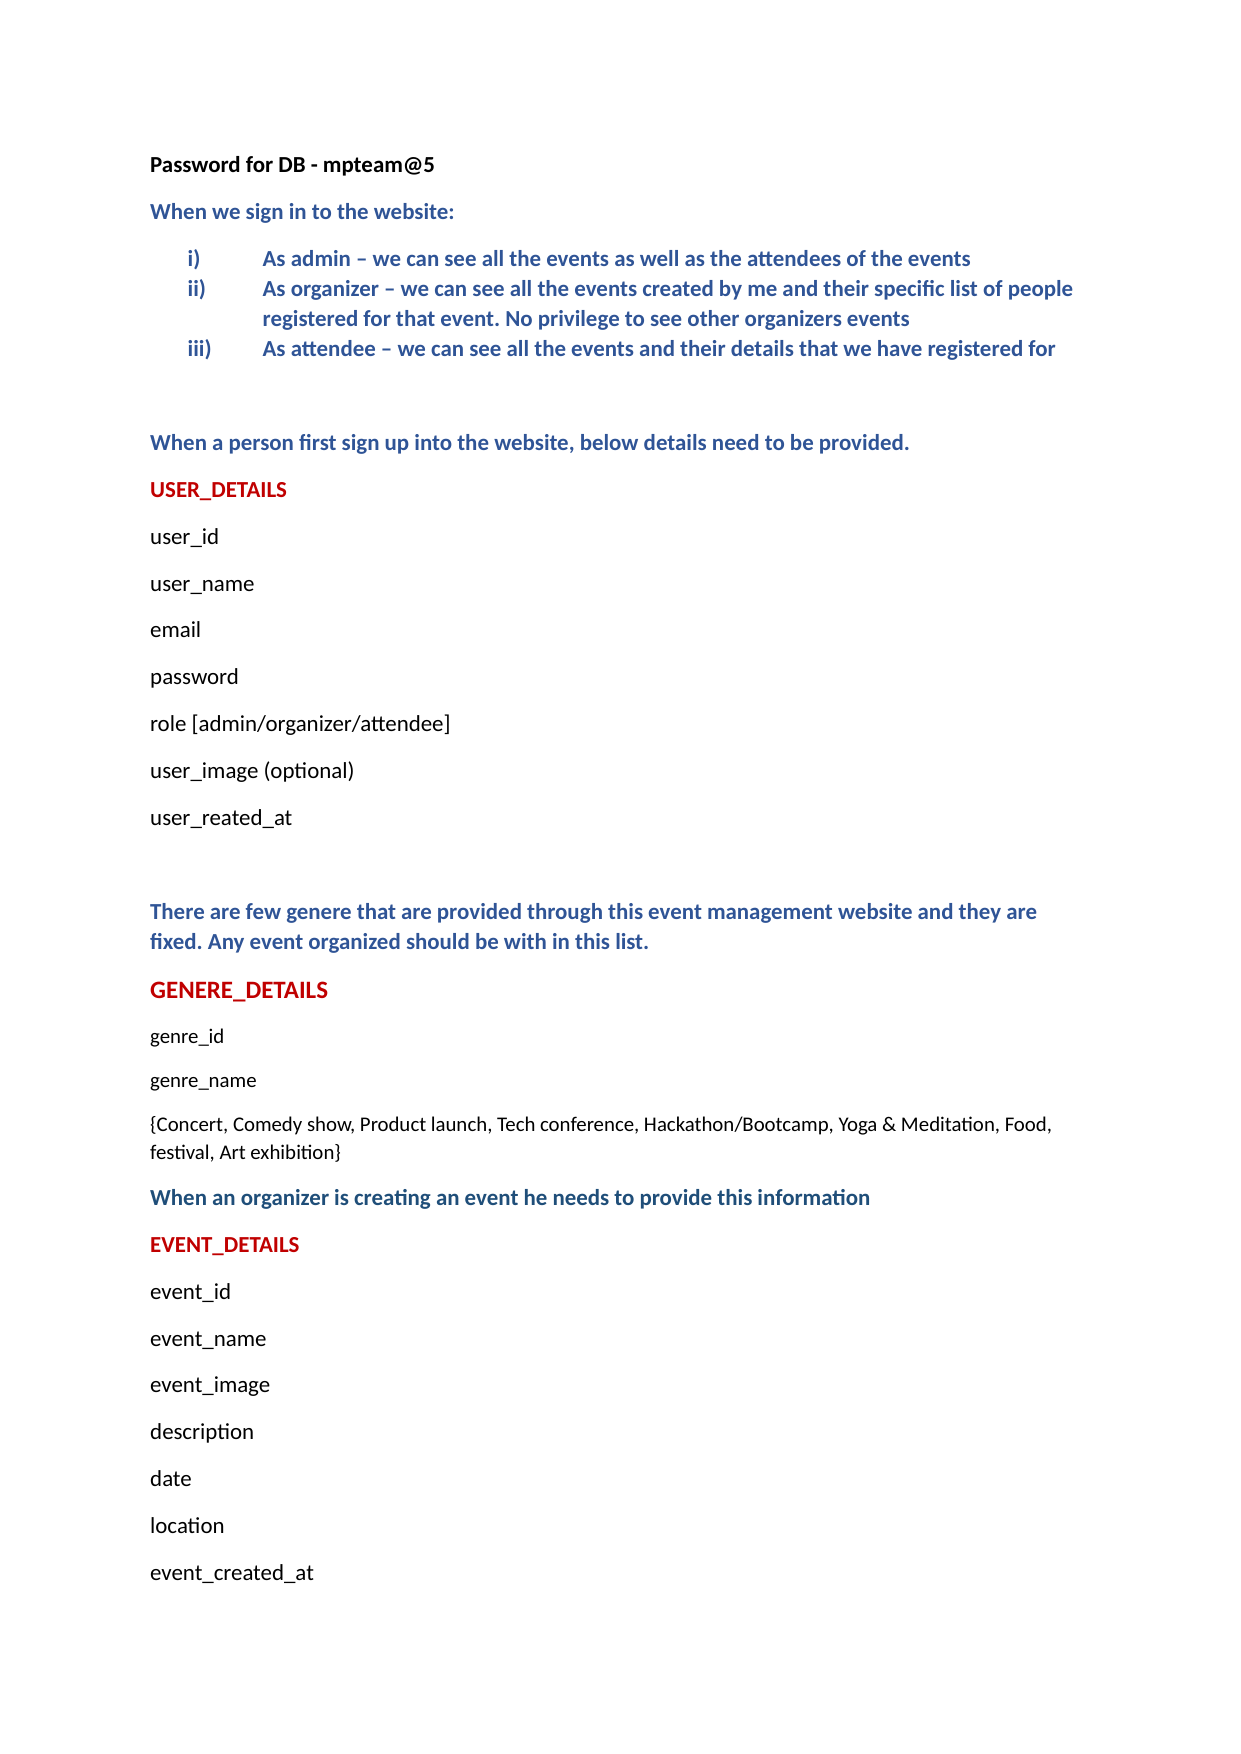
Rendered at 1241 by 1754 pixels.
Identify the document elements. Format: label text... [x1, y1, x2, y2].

text genre_name [150, 1068, 1090, 1093]
text event_image [150, 1371, 1090, 1399]
list As admin – we can see all the events as well as the attendees of the events [187, 244, 1090, 272]
text role [admin/organizer/attendee] [150, 709, 1090, 737]
text event_id [150, 1277, 1090, 1305]
text There are few genere that are provided through this event management website and they are fixed. Any event organized should be with in this list. [150, 897, 1090, 955]
text user_image (optional) [150, 756, 1090, 784]
text GENERE_DETAILS [150, 974, 1090, 1004]
text user_reated_at [150, 803, 1090, 831]
text location [150, 1511, 1090, 1539]
text When a person first sign up into the website, below details need to be provided. [150, 428, 1090, 456]
list As attendee – we can see all the events and their details that we have registered for [187, 334, 1090, 362]
text Password for DB - mpteam@5 [150, 150, 1090, 178]
text genre_id [150, 1023, 1090, 1049]
list As organizer – we can see all the events created by me and their specific list of people registered for that event. No privilege to see other organizers events [187, 274, 1090, 332]
text event_created_at [150, 1558, 1090, 1586]
text user_id [150, 522, 1090, 550]
text USER_DETAILS [150, 475, 1090, 503]
text EVENT_DETAILS [150, 1230, 1090, 1258]
text description [150, 1417, 1090, 1446]
text password [150, 662, 1090, 691]
text When we sign in to the website: [150, 197, 1090, 225]
text event_name [150, 1324, 1090, 1352]
text {Concert, Comedy show, Product launch, Tech conference, Hackathon/Bootcamp, Yoga & Meditation, Food, festival, Art exhibition} [150, 1112, 1090, 1164]
text When an organizer is creating an event he needs to provide this information [150, 1183, 1090, 1211]
text date [150, 1464, 1090, 1492]
text user_name [150, 569, 1090, 597]
text email [150, 616, 1090, 644]
